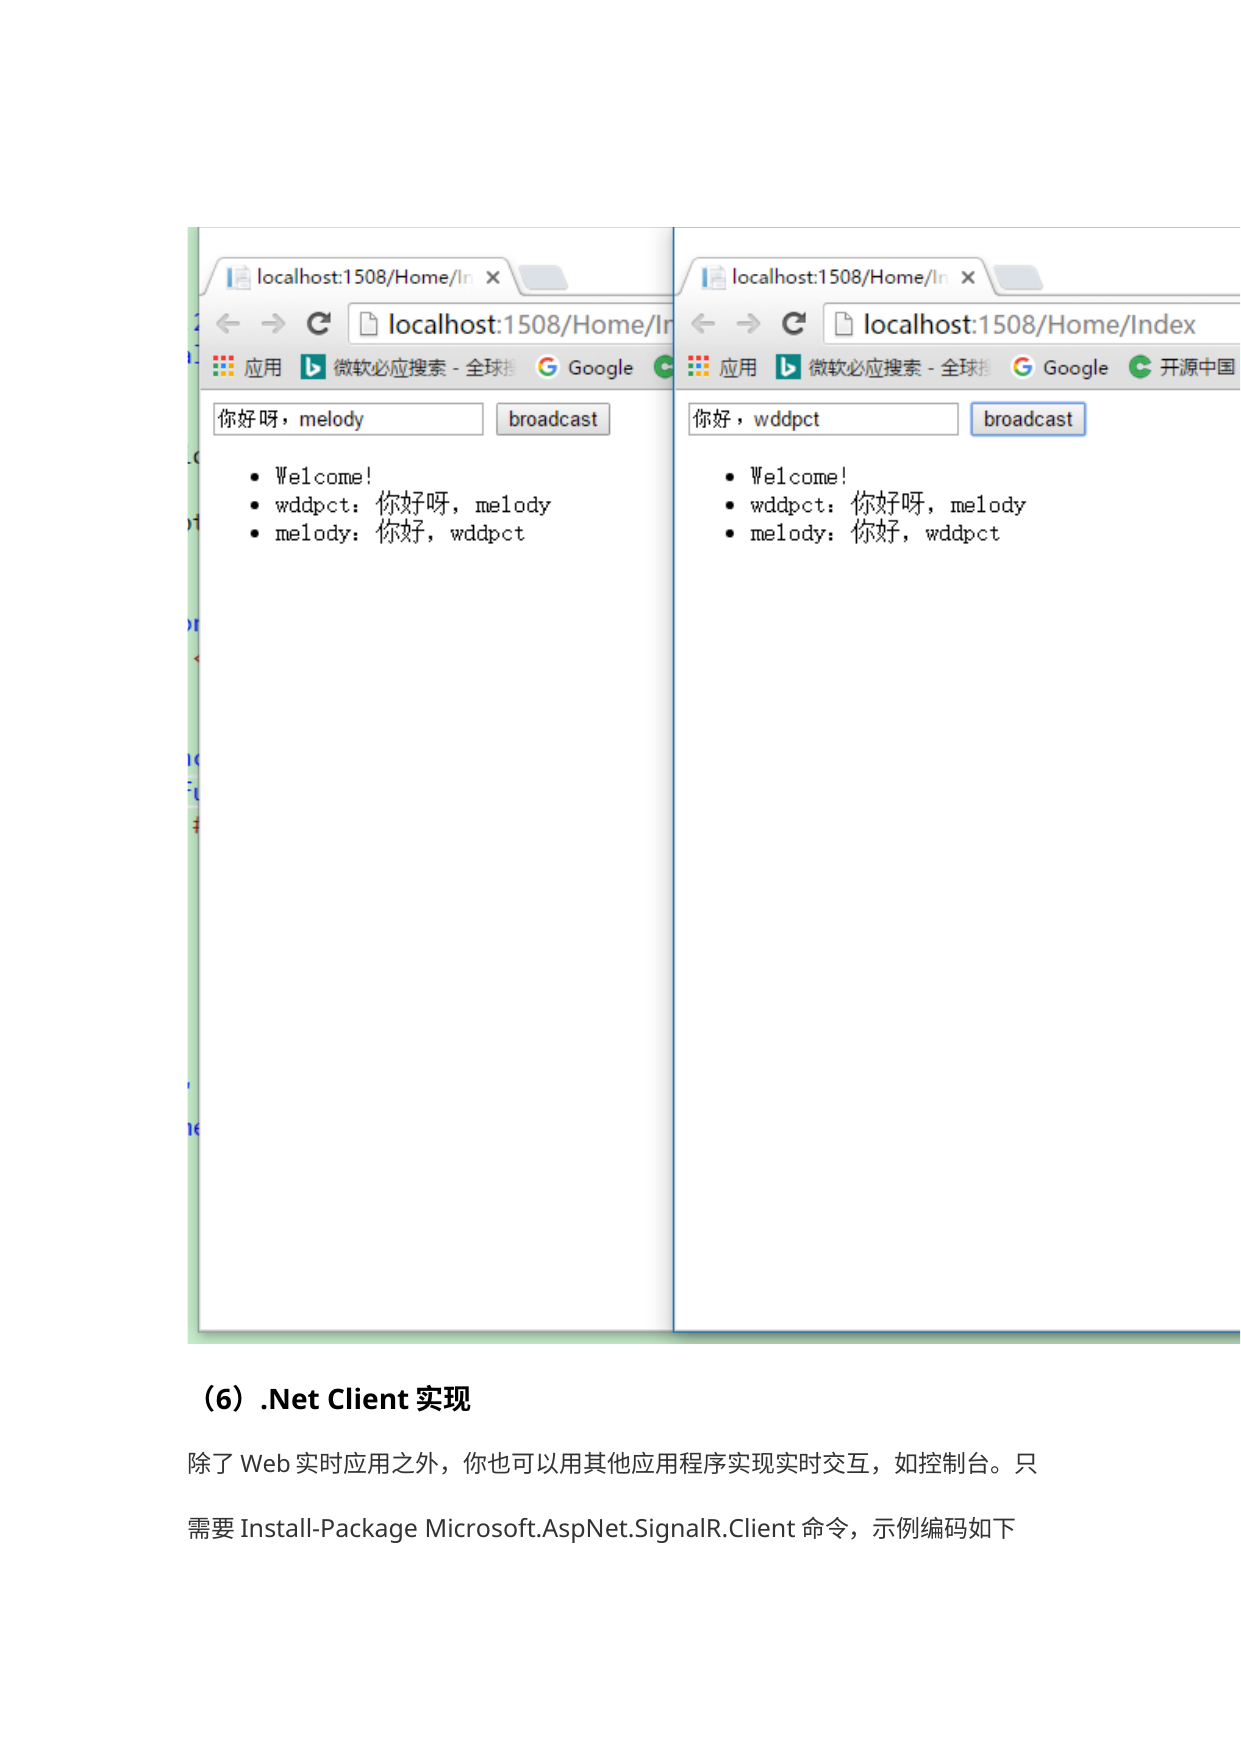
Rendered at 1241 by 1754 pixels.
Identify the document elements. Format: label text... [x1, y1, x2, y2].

text 除了Web实时应用之外，你也可以用其他应用程序实现实时交互，如控制台。只需要Install-Package Microsoft.AspNet.SignalR.Client命令，示例编码如下 [187, 1429, 1053, 1559]
text （6）.Net Client实现 [187, 1364, 1053, 1429]
picture [187, 227, 1241, 1344]
